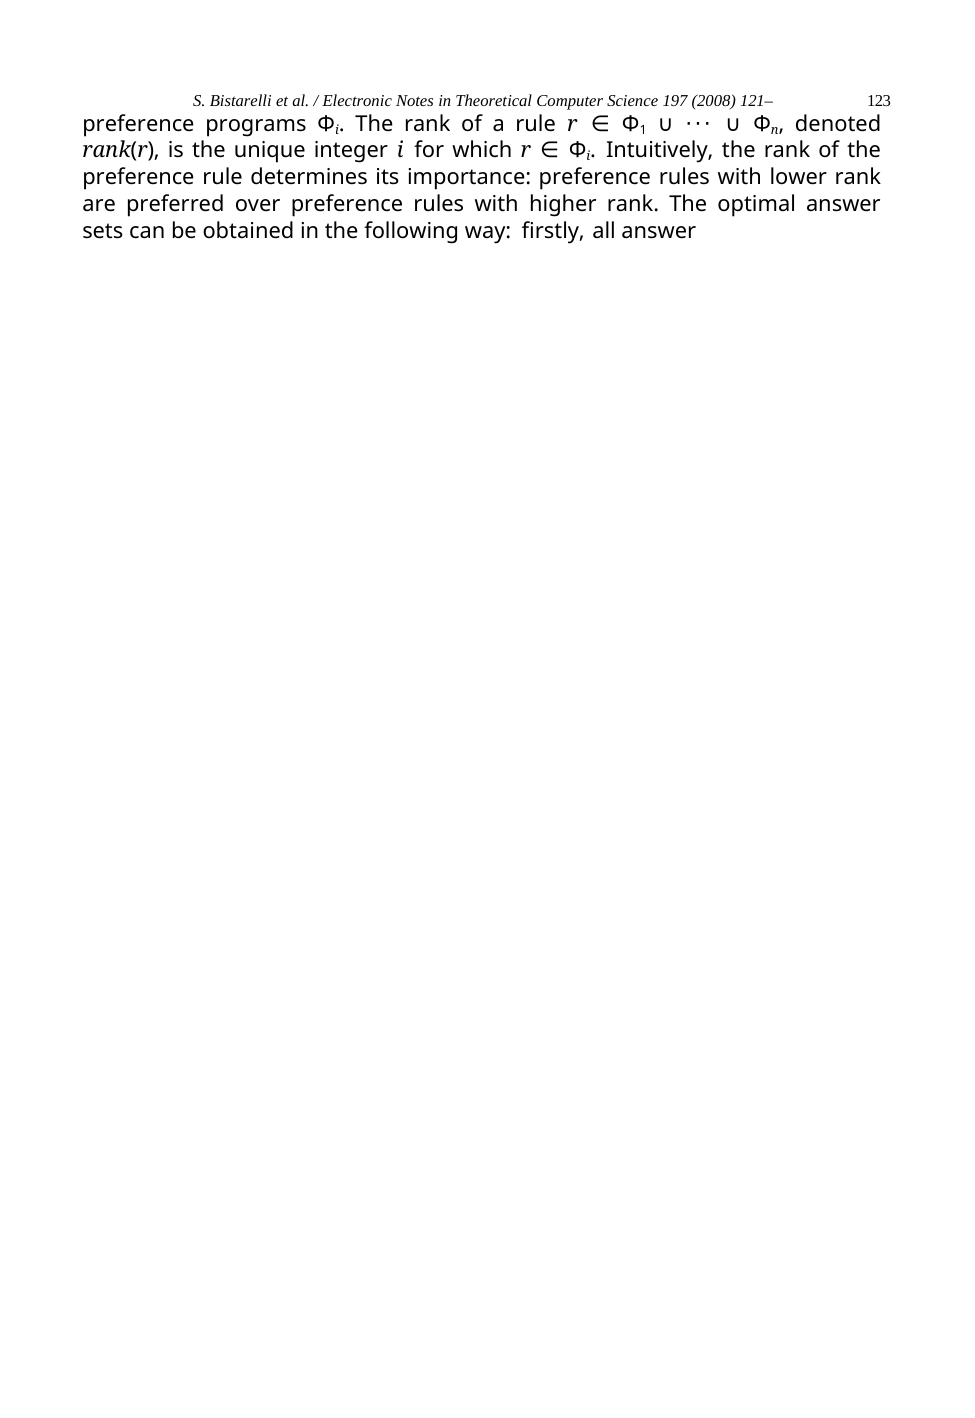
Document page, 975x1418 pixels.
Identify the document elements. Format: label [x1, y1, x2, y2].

text [82, 110, 881, 245]
